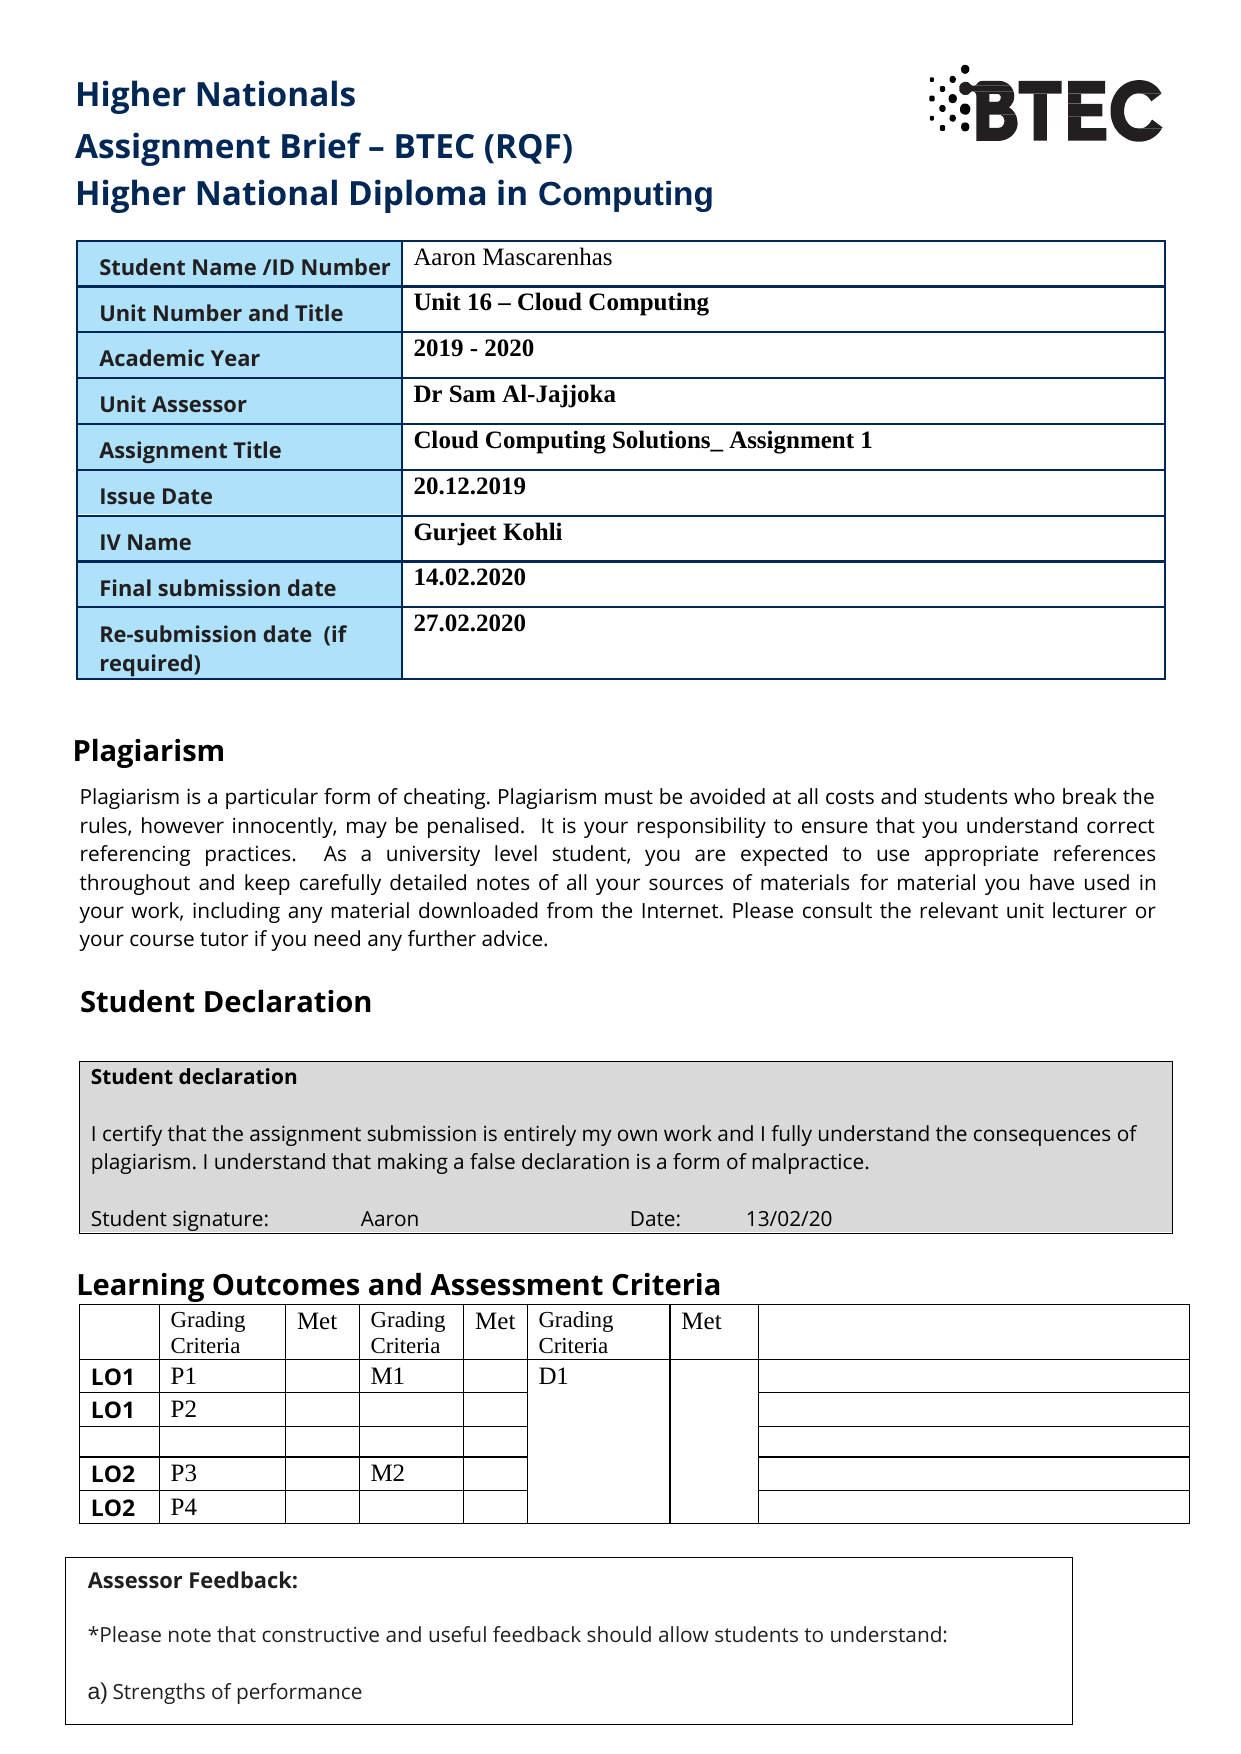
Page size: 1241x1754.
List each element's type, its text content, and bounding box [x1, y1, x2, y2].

table_cell [286, 1427, 359, 1456]
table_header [66, 1558, 1072, 1724]
table_cell [759, 1393, 1189, 1426]
table_cell [464, 1458, 527, 1490]
table_cell P1 [160, 1360, 285, 1392]
table_cell P2 [160, 1393, 285, 1426]
table_cell [759, 1491, 1189, 1523]
table_cell [759, 1360, 1189, 1392]
table_cell LO1 [80, 1360, 159, 1392]
table_cell M1 [360, 1360, 463, 1392]
table_header Aaron Mascarenhas [403, 242, 1164, 285]
table_cell [671, 1360, 758, 1523]
text Plagiarism is a particular form of cheating. Plagiarism must be avoided at all costs and students who break the rules, however innocently, may be penalised. It is your responsibility to ensure that you understand correct referencing practices. As a university level student, you are expected to use appropriate references throughout and keep carefully detailed notes of all your sources of materials for material you have used in your work, including any material downloaded from the Internet. Please consult the relevant unit lecturer or your course tutor if you need any further advice. [79, 782, 1157, 953]
table_cell [286, 1458, 359, 1490]
table_cell [464, 1360, 527, 1392]
table_header Student declaration I certify that the assignment submission is entirely my own work and I fully understand the consequences of plagiarism. I understand that making a false declaration is a form of malpractice. Student signature: Aaron Date: 13/02/20 [80, 1062, 1172, 1232]
table_header Grading Criteria [528, 1305, 669, 1359]
table_cell Issue Date [78, 471, 401, 514]
table_cell IV Name [78, 517, 401, 560]
table_cell LO2 [80, 1458, 159, 1490]
table_cell Unit Assessor [78, 379, 401, 423]
table_cell [160, 1427, 285, 1456]
table_cell [464, 1393, 527, 1426]
table_cell [360, 1393, 463, 1426]
table_header Grading Criteria [360, 1305, 463, 1359]
table_cell [286, 1491, 359, 1523]
table_cell 20.12.2019 [403, 471, 1164, 514]
table_cell Unit 16 – Cloud Computing [403, 288, 1164, 331]
table_cell M2 [360, 1458, 463, 1490]
subtitle Assignment Brief – BTEC (RQF) [75, 123, 1176, 168]
table_cell Unit Number and Title [78, 288, 401, 331]
table_cell Dr Sam Al-Jajjoka [403, 379, 1164, 423]
table_cell 14.02.2020 [403, 563, 1164, 606]
table_cell D1 [528, 1360, 669, 1523]
table_cell [80, 1427, 159, 1456]
table_cell Re-submission date (if required) [78, 608, 401, 678]
table_header Met [671, 1305, 758, 1359]
table_cell Final submission date [78, 563, 401, 606]
table_cell [759, 1427, 1189, 1456]
table_cell 2019 - 2020 [403, 333, 1164, 377]
table_cell P4 [160, 1491, 285, 1523]
table_cell Assignment Title [78, 425, 401, 469]
table_cell LO2 [80, 1491, 159, 1523]
subtitle Higher Nationals [75, 71, 1176, 116]
text Higher National Diploma in Computing [75, 170, 1176, 215]
table_cell P3 [160, 1458, 285, 1490]
table_header [759, 1305, 1189, 1359]
table_cell [286, 1393, 359, 1426]
table_cell [759, 1458, 1189, 1490]
table_cell [360, 1491, 463, 1523]
table_cell Cloud Computing Solutions_ Assignment 1 [403, 425, 1164, 469]
table_cell LO1 [80, 1393, 159, 1426]
table_cell [464, 1491, 527, 1523]
table_header Met [286, 1305, 359, 1359]
table_cell [464, 1427, 527, 1456]
table_header Student Name /ID Number [78, 242, 401, 285]
table_header [80, 1305, 159, 1359]
table_header Grading Criteria [160, 1305, 285, 1359]
table_cell [360, 1427, 463, 1456]
text Learning Outcomes and Assessment Criteria [64, 1264, 1176, 1304]
table_cell Gurjeet Kohli [403, 517, 1164, 560]
text Student Declaration [64, 981, 1176, 1021]
table_cell 27.02.2020 [403, 608, 1164, 678]
text Plagiarism [64, 730, 1176, 770]
table_cell [286, 1360, 359, 1392]
table_cell Academic Year [78, 333, 401, 377]
table_header Met [464, 1305, 527, 1359]
